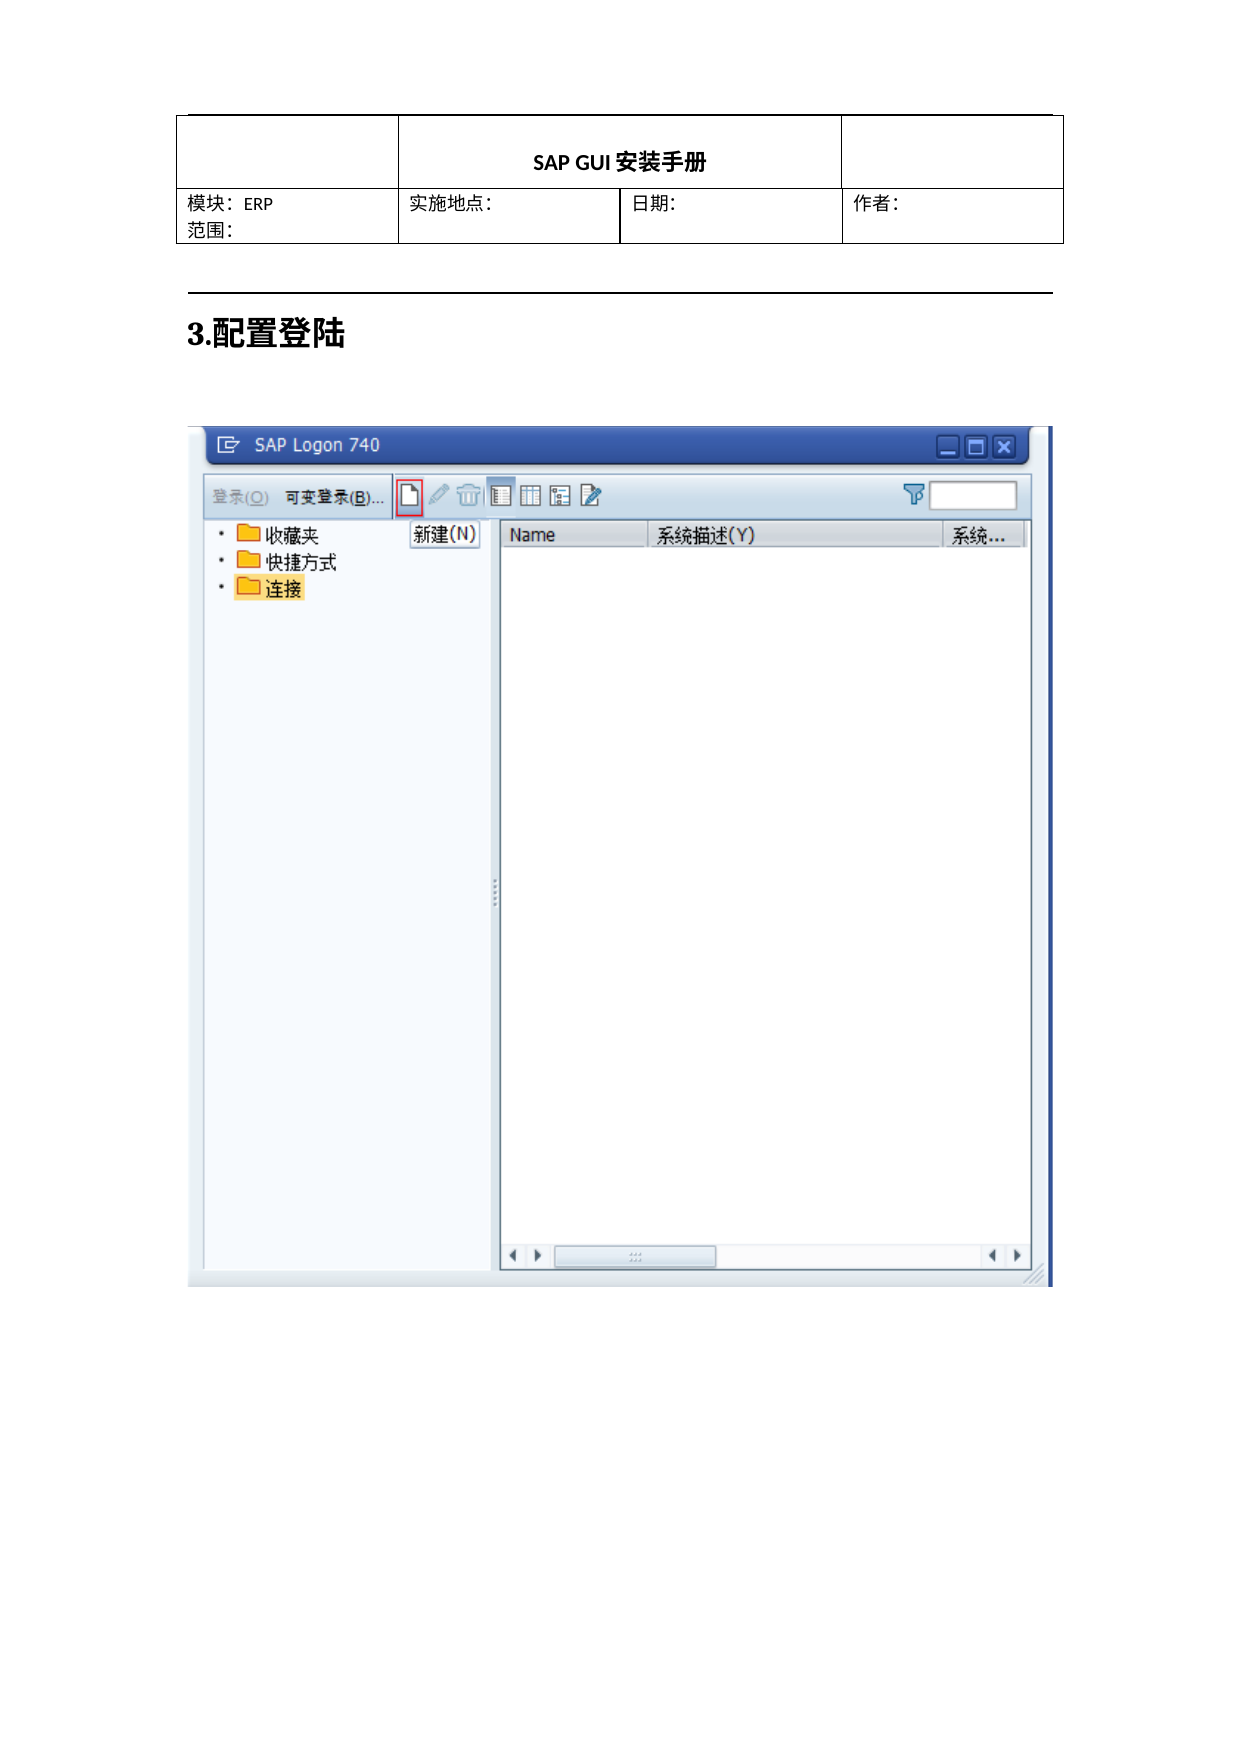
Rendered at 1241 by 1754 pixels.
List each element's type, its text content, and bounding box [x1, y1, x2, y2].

picture [187, 426, 1053, 1287]
subtitle 3.配置登陆 [187, 299, 1053, 364]
